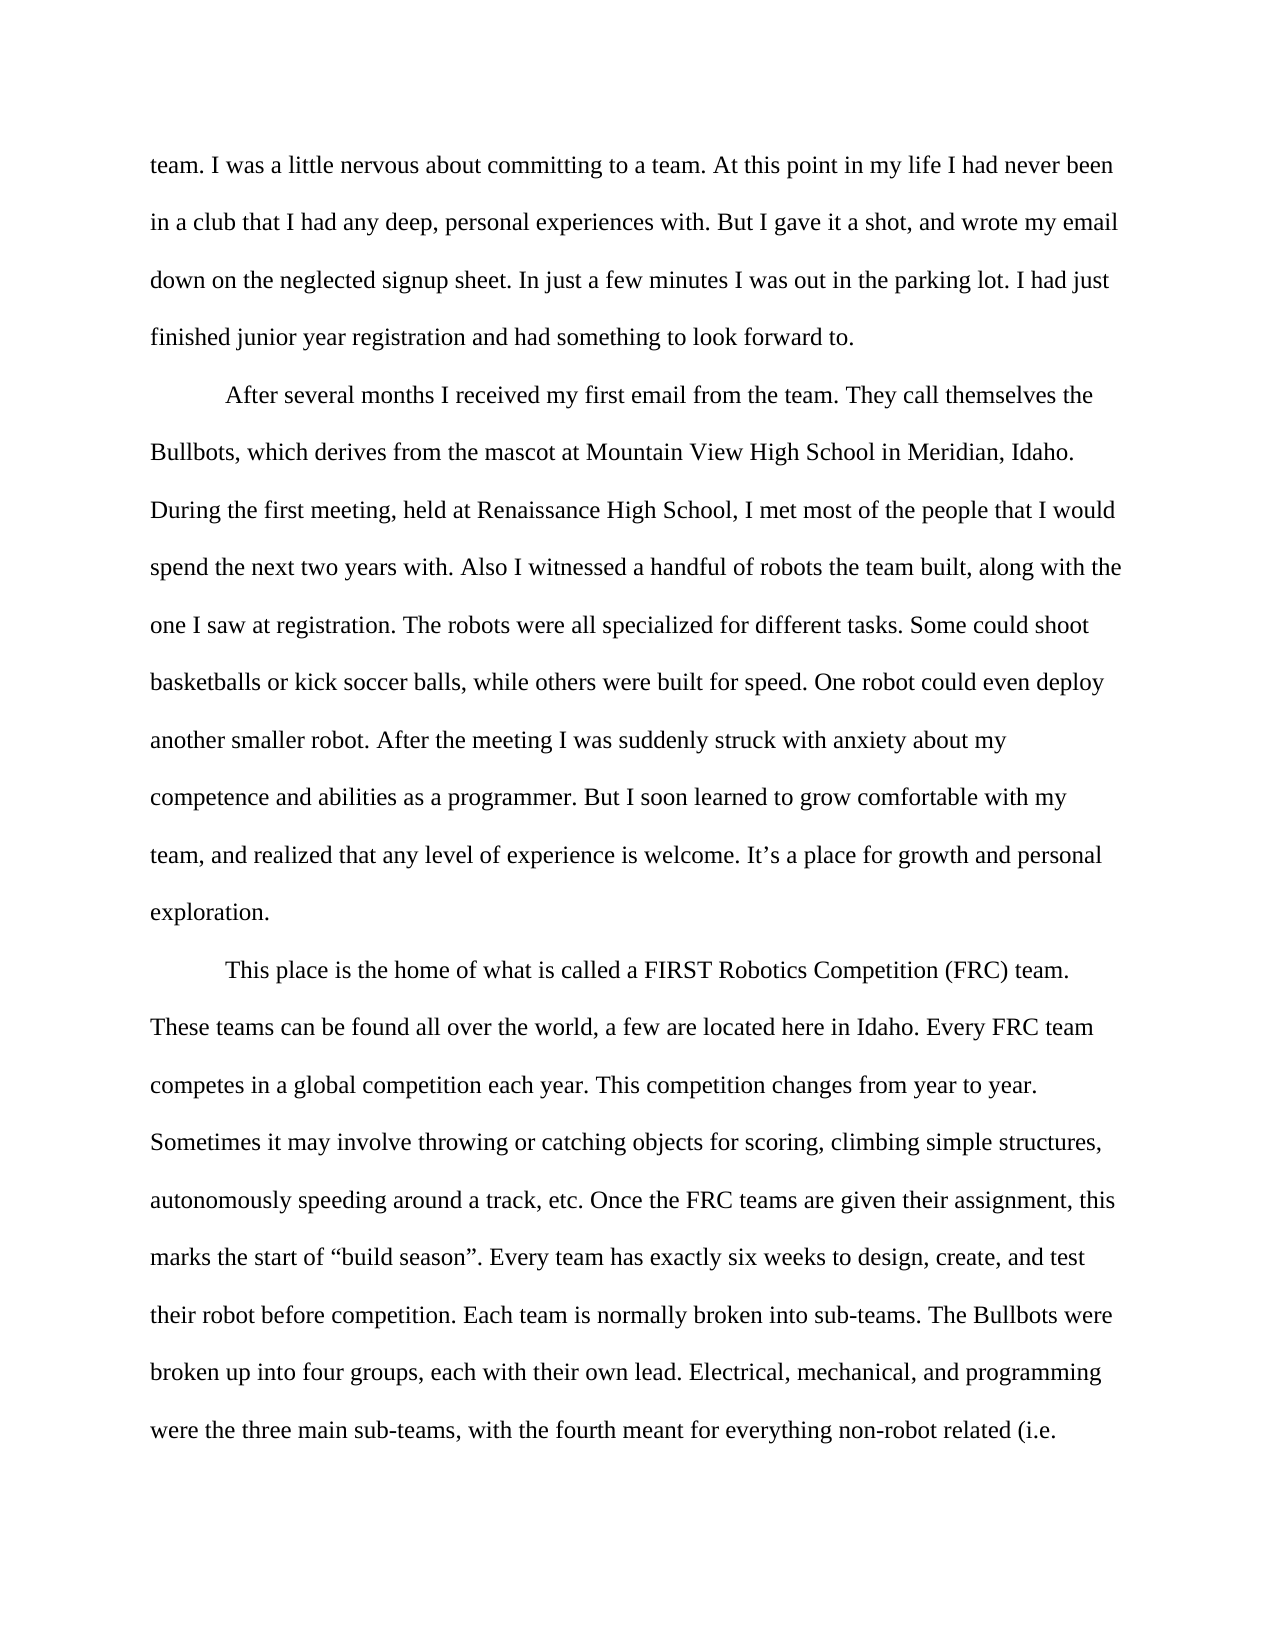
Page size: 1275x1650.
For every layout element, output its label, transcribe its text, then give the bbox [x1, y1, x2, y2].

text After several months I received my first email from the team. They call themselves the Bullbots, which derives from the mascot at Mountain View High School in Meridian, Idaho. During the first meeting, held at Renaissance High School, I met most of the people that I would spend the next two years with. Also I witnessed a handful of robots the team built, along with the one I saw at registration. The robots were all specialized for different tasks. Some could shoot basketballs or kick soccer balls, while others were built for speed. One robot could even deploy another smaller robot. After the meeting I was suddenly struck with anxiety about my competence and abilities as a programmer. But I soon learned to grow comfortable with my team, and realized that any level of experience is welcome. It’s a place for growth and personal exploration. [150, 380, 1125, 926]
